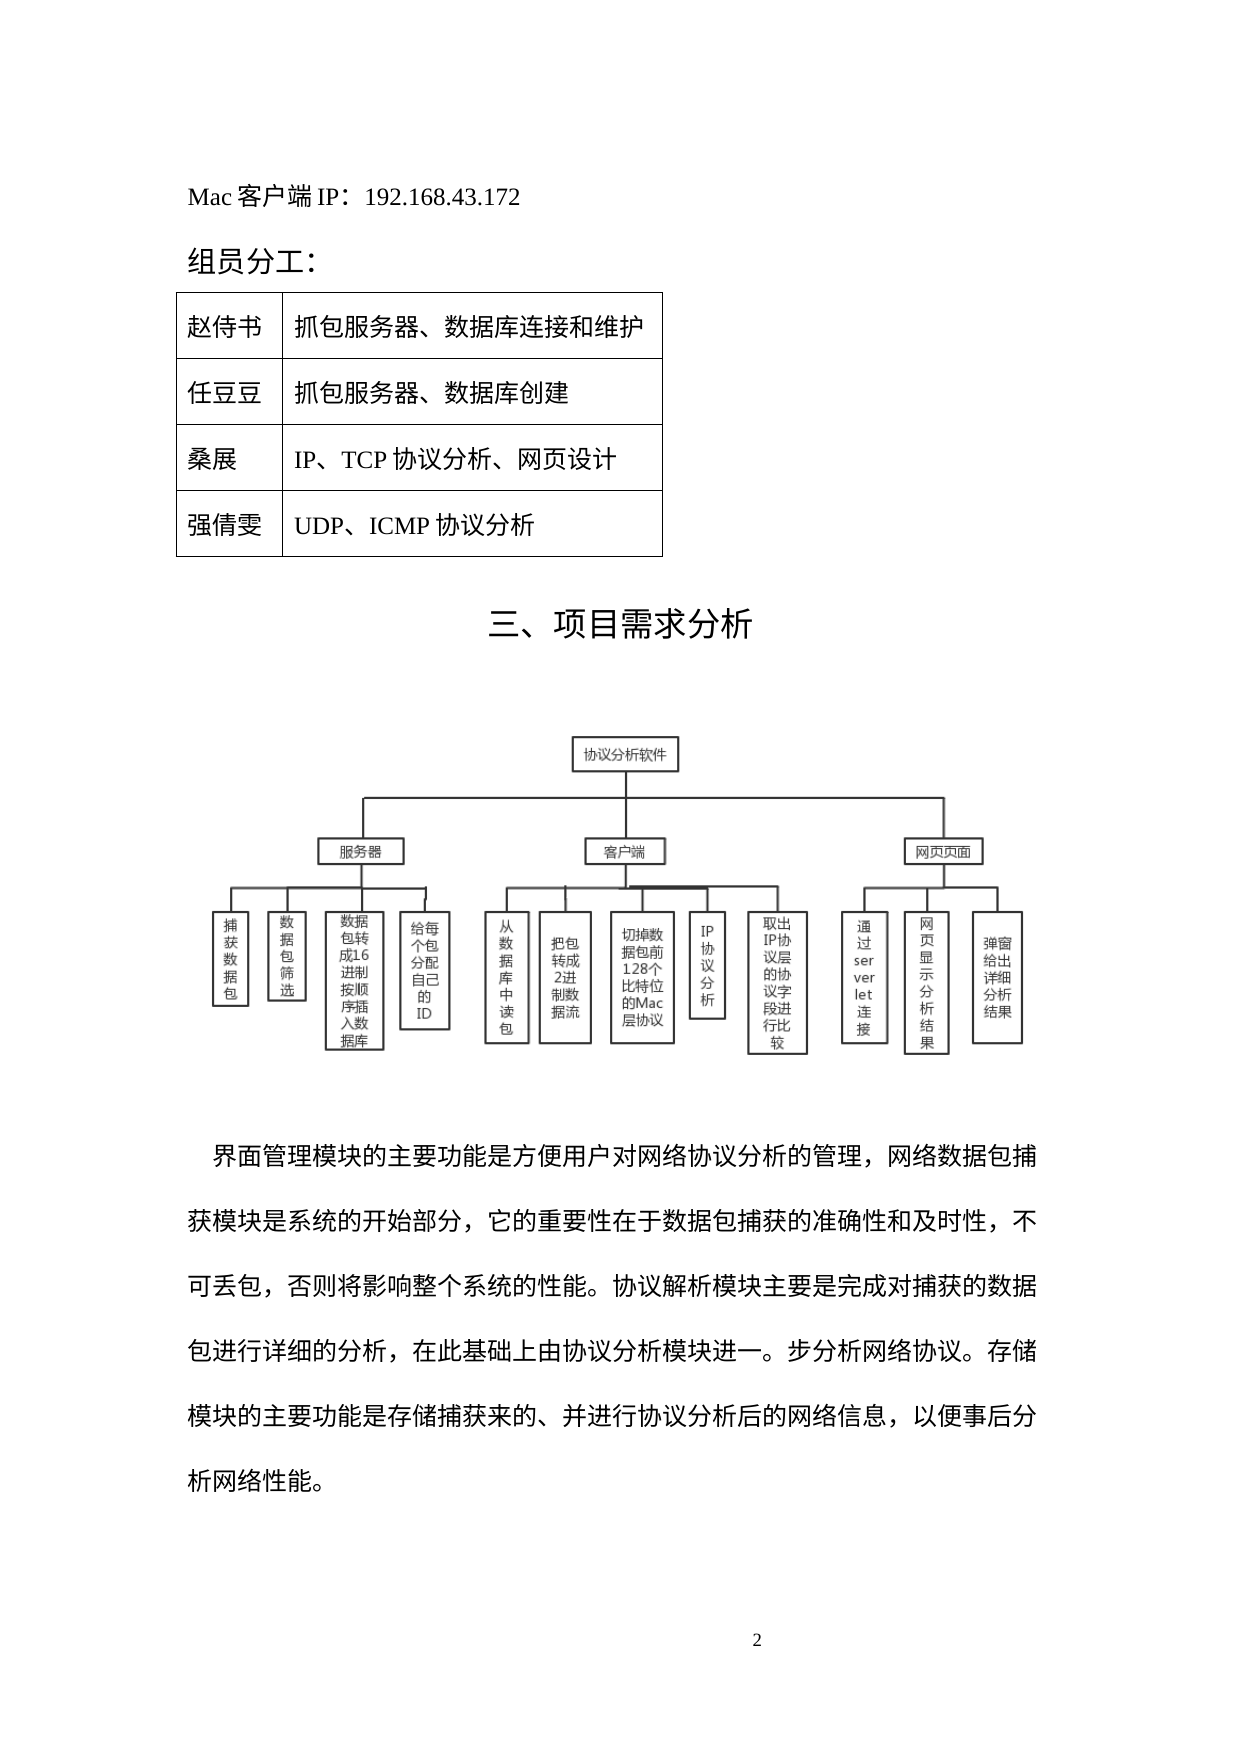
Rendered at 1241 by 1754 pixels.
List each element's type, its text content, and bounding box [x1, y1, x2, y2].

text 界面管理模块的主要功能是方便用户对网络协议分析的管理，网络数据包捕获模块是系统的开始部分，它的重要性在于数据包捕获的准确性和及时性，不可丢包，否则将影响整个系统的性能。协议解析模块主要是完成对捕获的数据包进行详细的分析，在此基础上由协议分析模块进一。步分析网络协议。存储模块的主要功能是存储捕获来的、并进行协议分析后的网络信息，以便事后分析网络性能。 [187, 1122, 1053, 1512]
table_header 赵侍书 [177, 293, 282, 358]
table_cell 抓包服务器、数据库创建 [283, 359, 662, 424]
table_header 抓包服务器、数据库连接和维护 [283, 293, 662, 358]
table_cell IP、TCP协议分析、网页设计 [283, 425, 662, 490]
table_cell 强倩雯 [177, 491, 282, 556]
table_cell 任豆豆 [177, 359, 282, 424]
table_cell UDP、ICMP协议分析 [283, 491, 662, 556]
table_cell 桑展 [177, 425, 282, 490]
text 组员分工： [187, 227, 1053, 292]
picture [201, 719, 1039, 1064]
subtitle 三、项目需求分析 [187, 590, 1053, 655]
text Mac客户端IP：192.168.43.172 [187, 162, 1053, 227]
